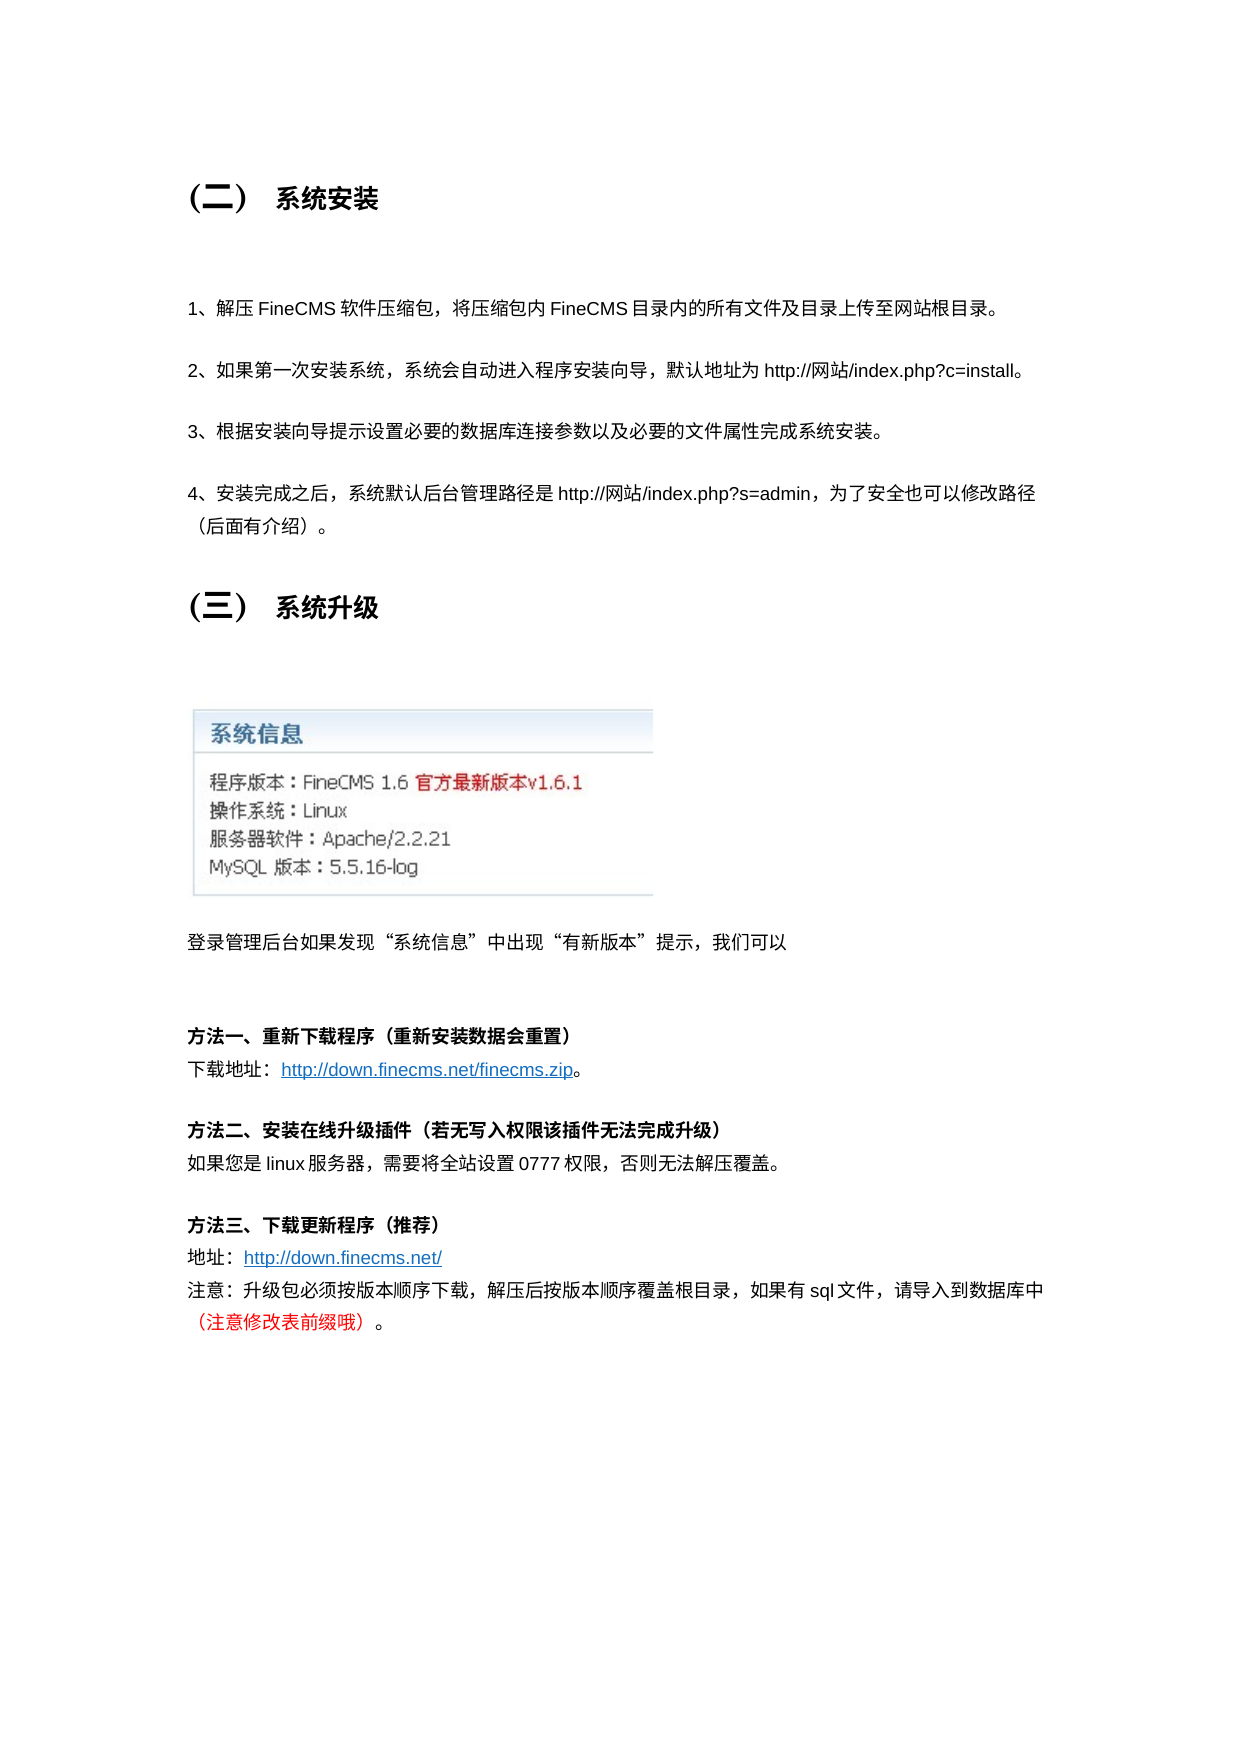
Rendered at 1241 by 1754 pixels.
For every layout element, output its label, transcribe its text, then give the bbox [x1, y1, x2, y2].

text 2、如果第一次安装系统，系统会自动进入程序安装向导，默认地址为http://网站/index.php?c=install。 [187, 353, 1053, 385]
picture [187, 697, 654, 904]
text 方法一、重新下载程序（重新安装数据会重置） 下载地址：http://down.finecms.net/finecms.zip。 [187, 1019, 1053, 1084]
text 方法三、下载更新程序（推荐） 地址：http://down.finecms.net/ 注意：升级包必须按版本顺序下载，解压后按版本顺序覆盖根目录，如果有sql文件，请导入到数据库中（注意修改表前缀哦）。 [187, 1208, 1053, 1338]
text 1、解压FineCMS软件压缩包，将压缩包内FineCMS目录内的所有文件及目录上传至网站根目录。 [187, 291, 1053, 324]
text 4、安装完成之后，系统默认后台管理路径是http://网站/index.php?s=admin，为了安全也可以修改路径（后面有介绍）。 [187, 476, 1053, 541]
text 3、根据安装向导提示设置必要的数据库连接参数以及必要的文件属性完成系统安装。 [187, 414, 1053, 447]
subtitle 系统升级 [187, 570, 1053, 635]
subtitle 系统安装 [187, 162, 1053, 227]
text 方法二、安装在线升级插件（若无写入权限该插件无法完成升级） 如果您是linux服务器，需要将全站设置0777权限，否则无法解压覆盖。 [187, 1113, 1053, 1178]
